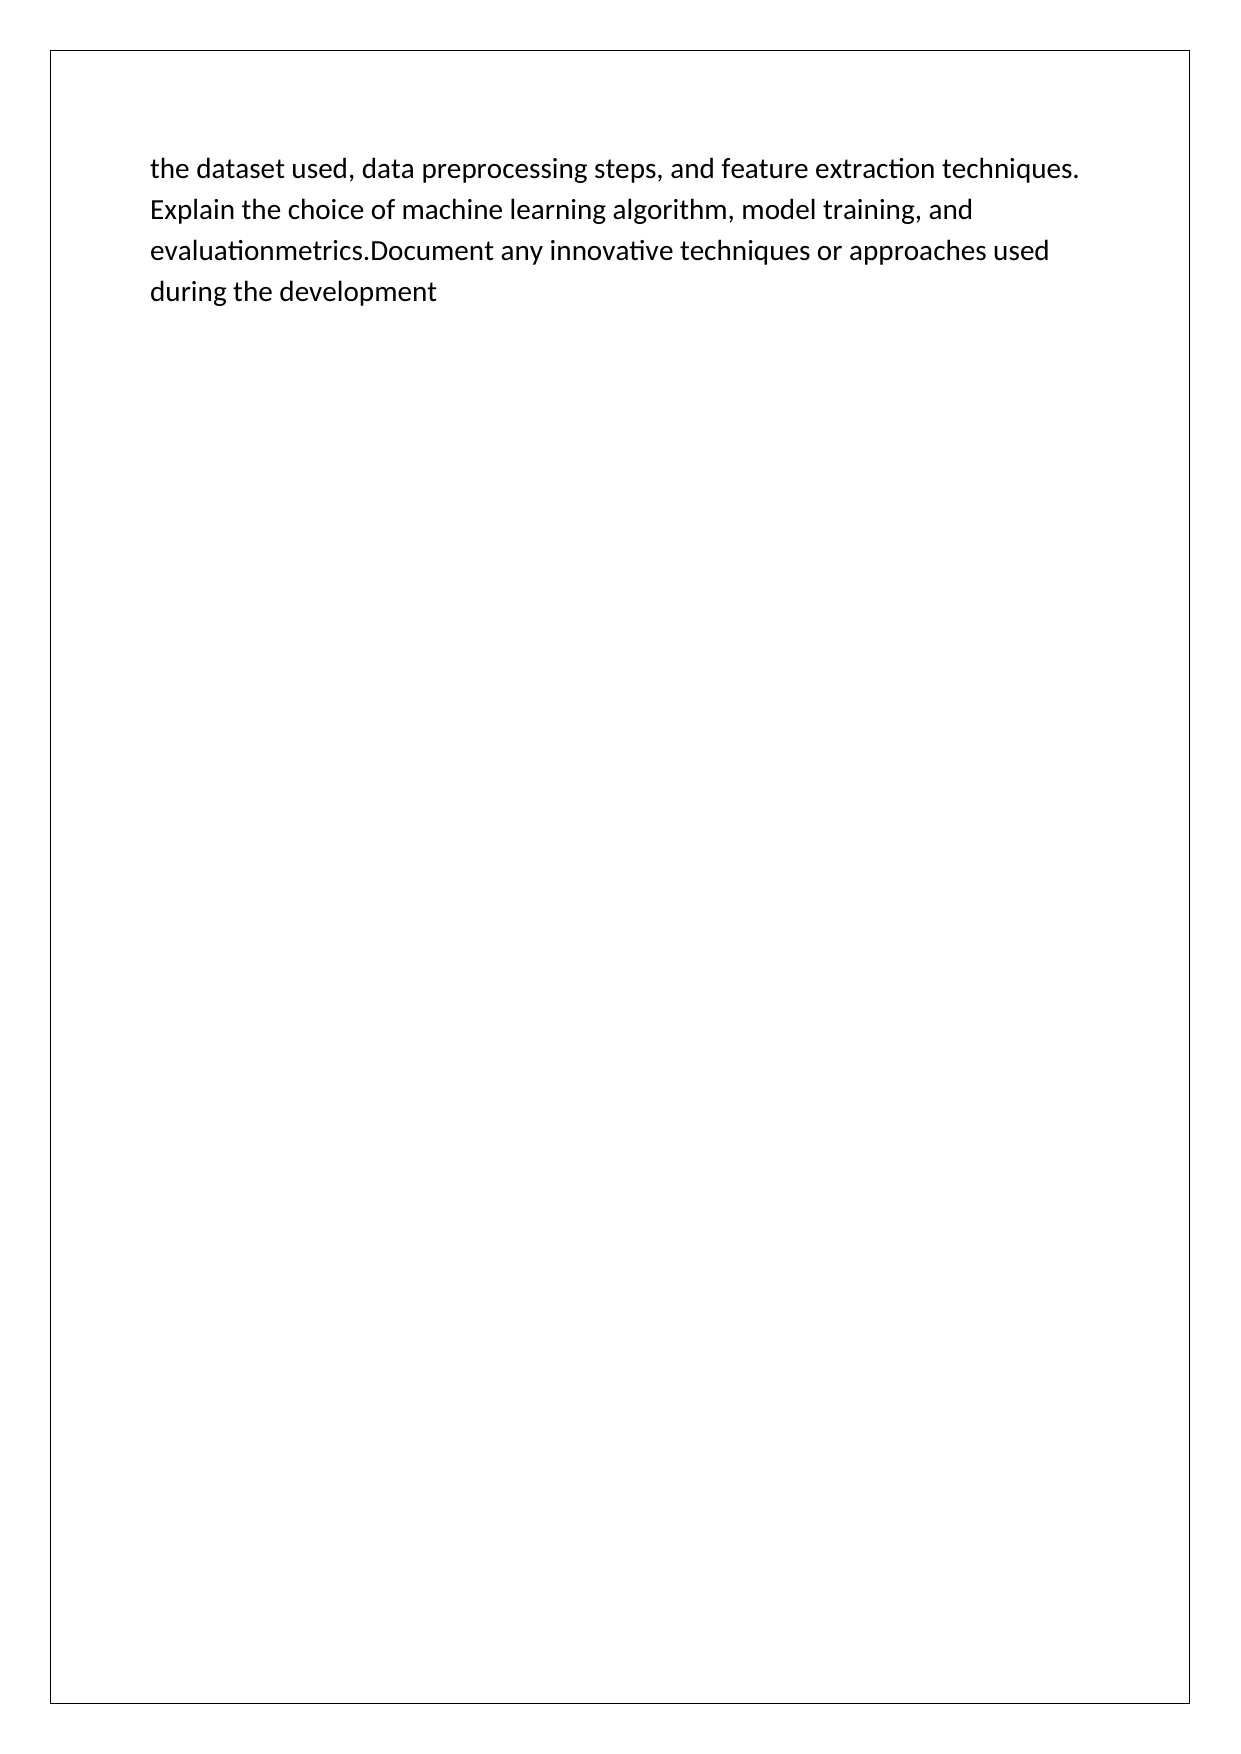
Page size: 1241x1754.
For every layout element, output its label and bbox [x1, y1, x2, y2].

text [150, 150, 1090, 308]
